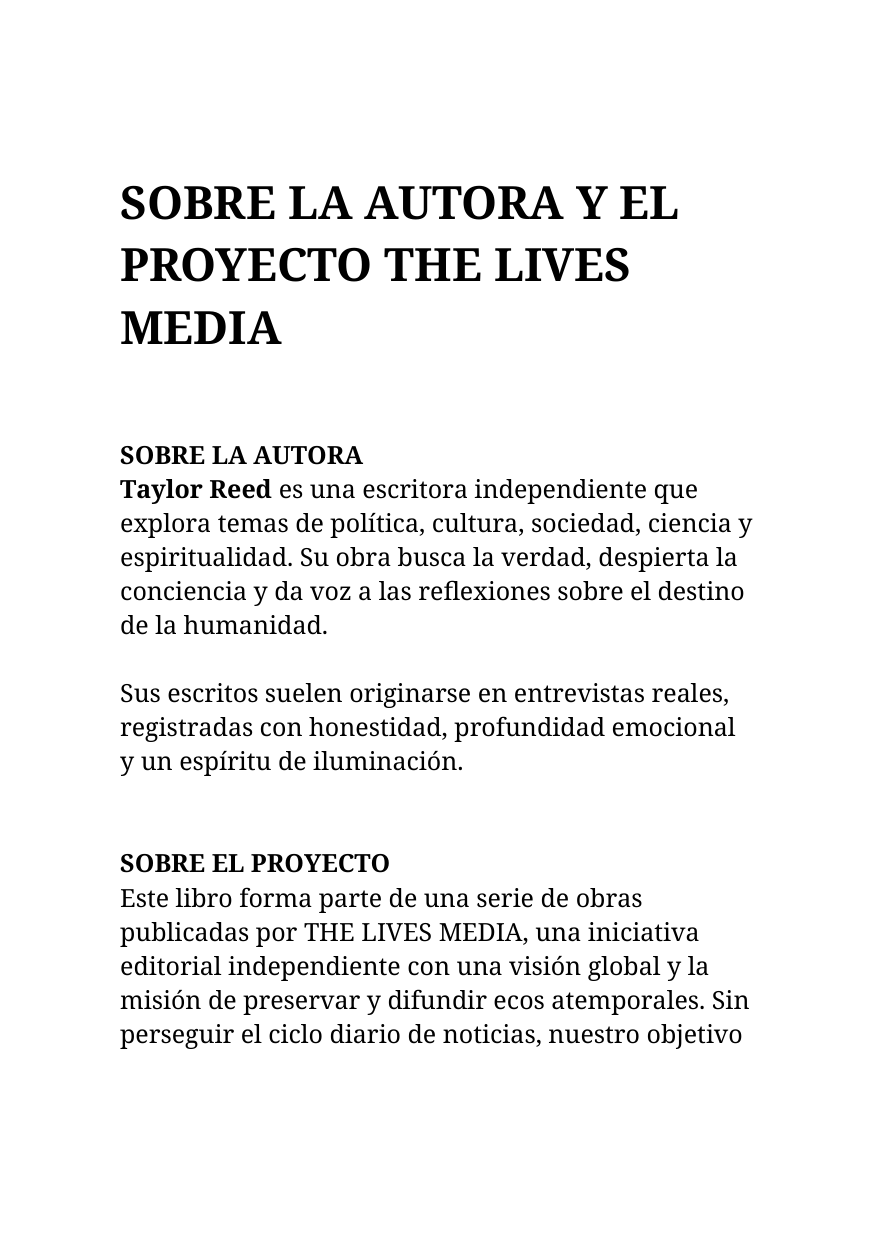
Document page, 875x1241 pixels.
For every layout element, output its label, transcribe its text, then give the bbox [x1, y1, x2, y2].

text SOBRE LA AUTORA [120, 437, 754, 471]
text Sus escritos suelen originarse en entrevistas reales, registradas con honestidad, profundidad emocional y un espíritu de iluminación. [120, 676, 754, 778]
subtitle SOBRE LA AUTORA Y EL PROYECTO THE LIVES MEDIA [120, 170, 754, 358]
text SOBRE EL PROYECTO [120, 846, 754, 880]
text Taylor Reed es una escritora independiente que explora temas de política, cultura, sociedad, ciencia y espiritualidad. Su obra busca la verdad, despierta la conciencia y da voz a las reflexiones sobre el destino de la humanidad. [120, 471, 754, 642]
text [120, 880, 754, 1051]
